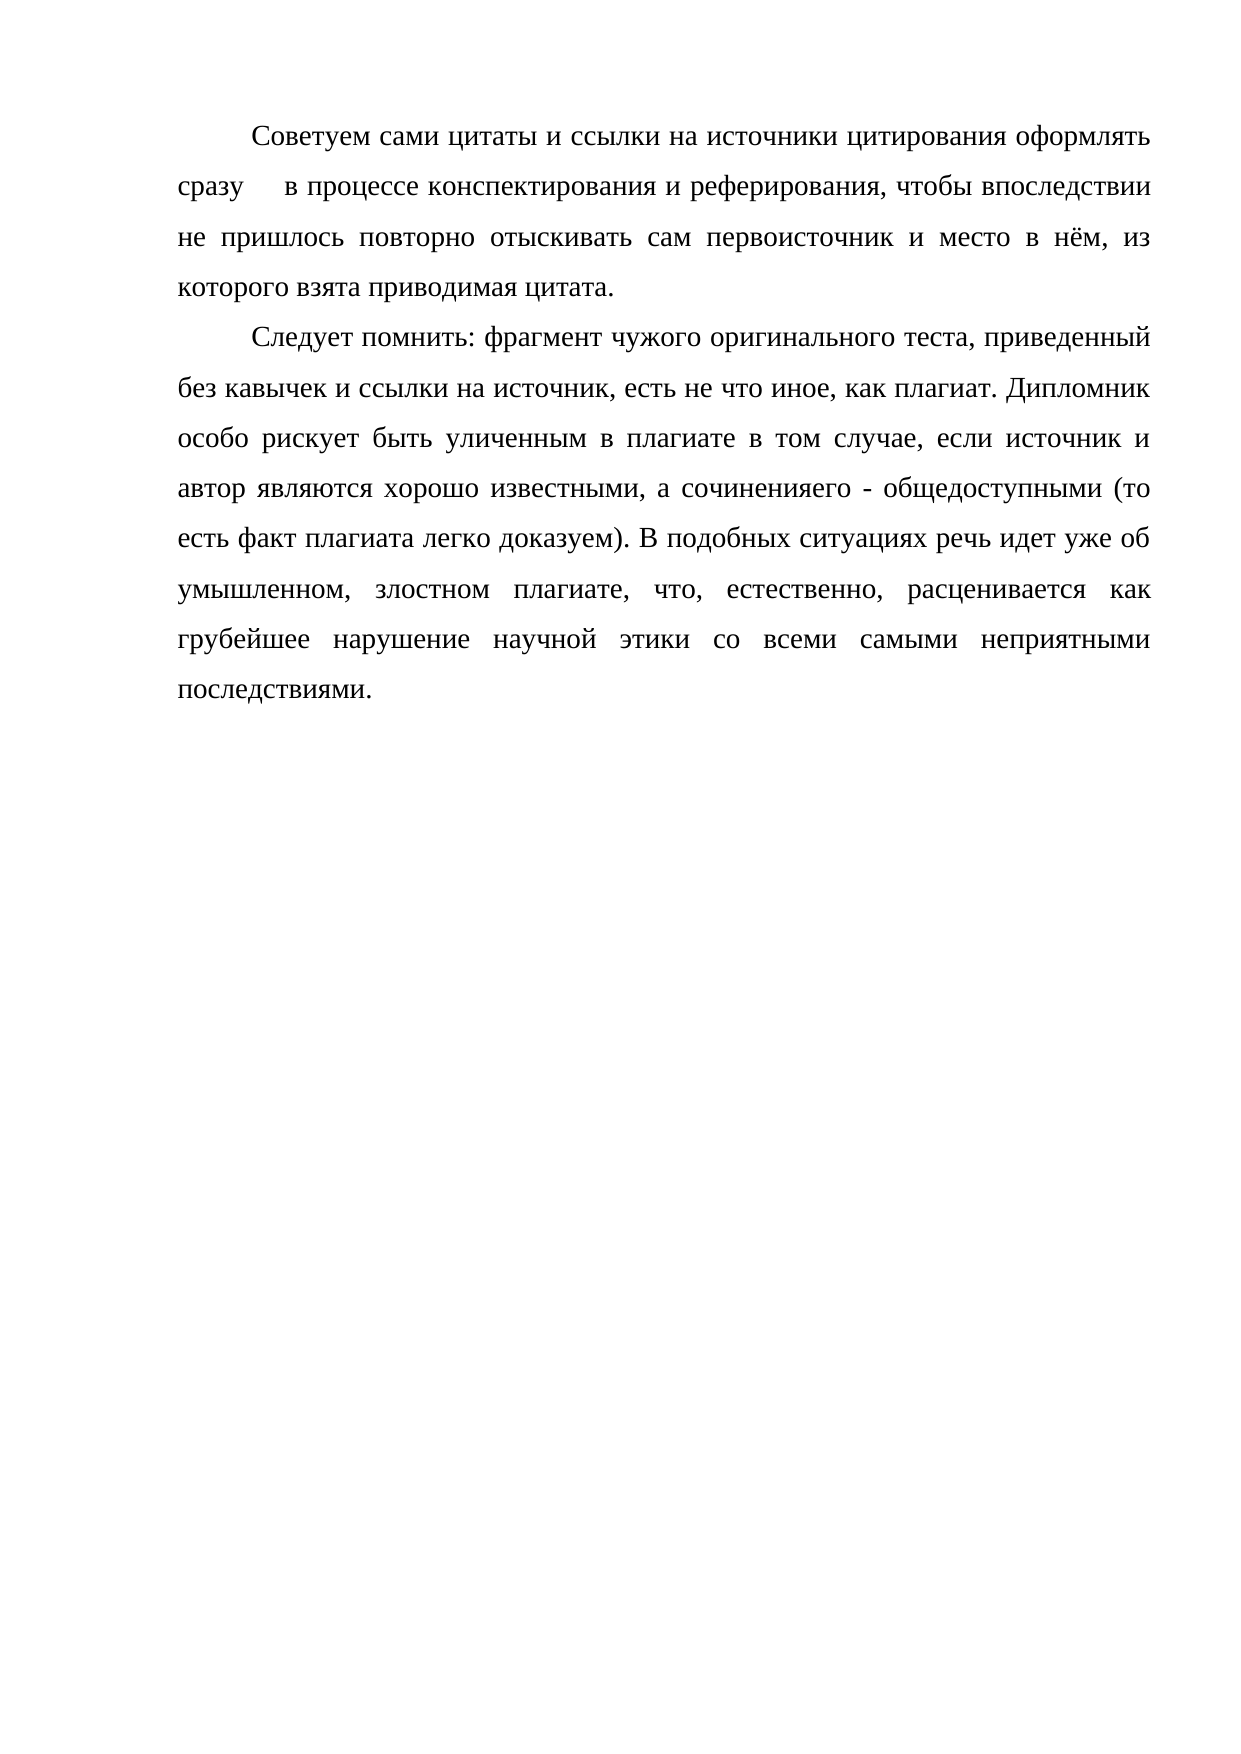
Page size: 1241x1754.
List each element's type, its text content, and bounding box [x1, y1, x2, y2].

text Следует помнить: фрагмент чужого оригинального теста, приведенный без кавычек и ссылки на источник, есть не что иное, как плагиат. Дипломник особо рискует быть уличенным в плагиате в том случае, если источник и автор являются хорошо известными, а сочиненияего - общедоступными (то есть факт плагиата легко доказуем). В подобных ситуациях речь идет уже об умышленном, злостном плагиате, что, естественно, расценивается как грубейшее нарушение научной этики со всеми самыми неприятными последствиями. [177, 319, 1152, 705]
text Советуем сами цитаты и ссылки на источники цитирования оформлять сразу в процессе конспектирования и реферирования, чтобы впоследствии не пришлось повторно отыскивать сам первоисточник и место в нём, из которого взята приводимая цитата. [177, 118, 1152, 303]
